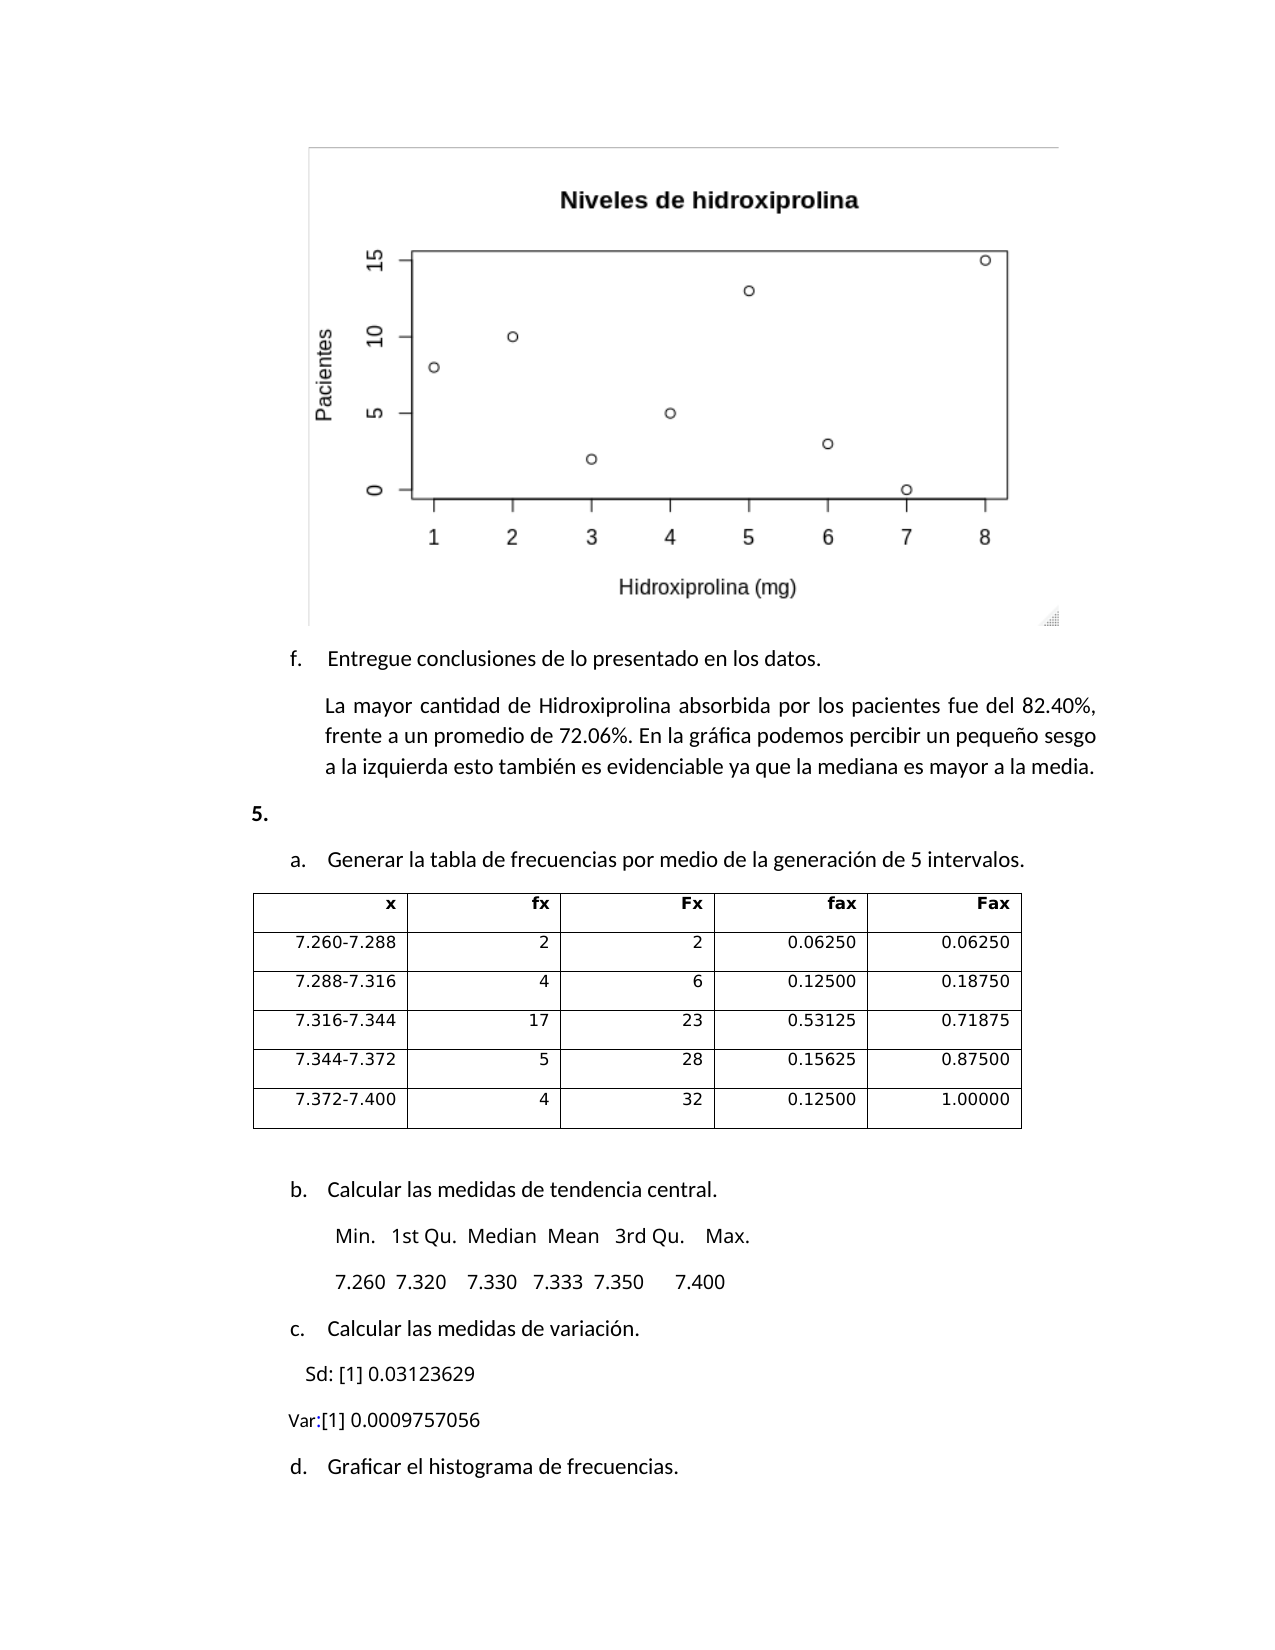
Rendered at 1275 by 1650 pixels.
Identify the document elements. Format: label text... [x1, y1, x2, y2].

text Var:[1] 0.0009757056 [252, 1406, 1098, 1433]
text 5. [251, 799, 1098, 827]
text Min. 1st Qu. Median Mean 3rd Qu. Max. [325, 1222, 1098, 1249]
table_cell 0.12500 [715, 972, 867, 1010]
table_cell 0.53125 [715, 1011, 867, 1049]
table_cell 7.372-7.400 [254, 1089, 407, 1127]
table_cell 7.344-7.372 [254, 1050, 407, 1088]
list Calcular las medidas de tendencia central. [290, 1175, 1098, 1203]
table_header x [254, 894, 407, 932]
table_cell 0.87500 [868, 1050, 1021, 1088]
table_cell 1.00000 [868, 1089, 1021, 1127]
list Graficar el histograma de frecuencias. [290, 1452, 1098, 1480]
table_cell 32 [561, 1089, 714, 1127]
table_cell 0.06250 [715, 933, 867, 971]
table_cell 6 [561, 972, 714, 1010]
list Entregue conclusiones de lo presentado en los datos. [290, 644, 1098, 673]
table_header fax [715, 894, 867, 932]
table_cell 7.260-7.288 [254, 933, 407, 971]
table_cell 0.71875 [868, 1011, 1021, 1049]
table_cell 4 [408, 972, 560, 1010]
table_cell 0.18750 [868, 972, 1021, 1010]
table_cell 5 [408, 1050, 560, 1088]
text Sd: [1] 0.03123629 [290, 1361, 1098, 1388]
table_header Fax [868, 894, 1021, 932]
table_cell 2 [561, 933, 714, 971]
table_cell 0.12500 [715, 1089, 867, 1127]
table_header fx [408, 894, 560, 932]
table_cell 7.316-7.344 [254, 1011, 407, 1049]
text 7.260 7.320 7.330 7.333 7.350 7.400 [325, 1268, 1098, 1295]
table_cell 0.15625 [715, 1050, 867, 1088]
table_cell 2 [408, 933, 560, 971]
list Calcular las medidas de variación. [290, 1314, 1098, 1342]
table_cell 17 [408, 1011, 560, 1049]
list Generar la tabla de frecuencias por medio de la generación de 5 intervalos. [290, 846, 1098, 874]
table_cell 4 [408, 1089, 560, 1127]
table_header Fx [561, 894, 714, 932]
table_cell 0.06250 [868, 933, 1021, 971]
table_cell 23 [561, 1011, 714, 1049]
text La mayor cantidad de Hidroxiprolina absorbida por los pacientes fue del 82.40%, frente a un promedio de 72.06%. En la gráfica podemos percibir un pequeño sesgo a la izquierda esto también es evidenciable ya que la mediana es mayor a la media. [325, 691, 1098, 780]
table_cell 7.288-7.316 [254, 972, 407, 1010]
table_cell 28 [561, 1050, 714, 1088]
